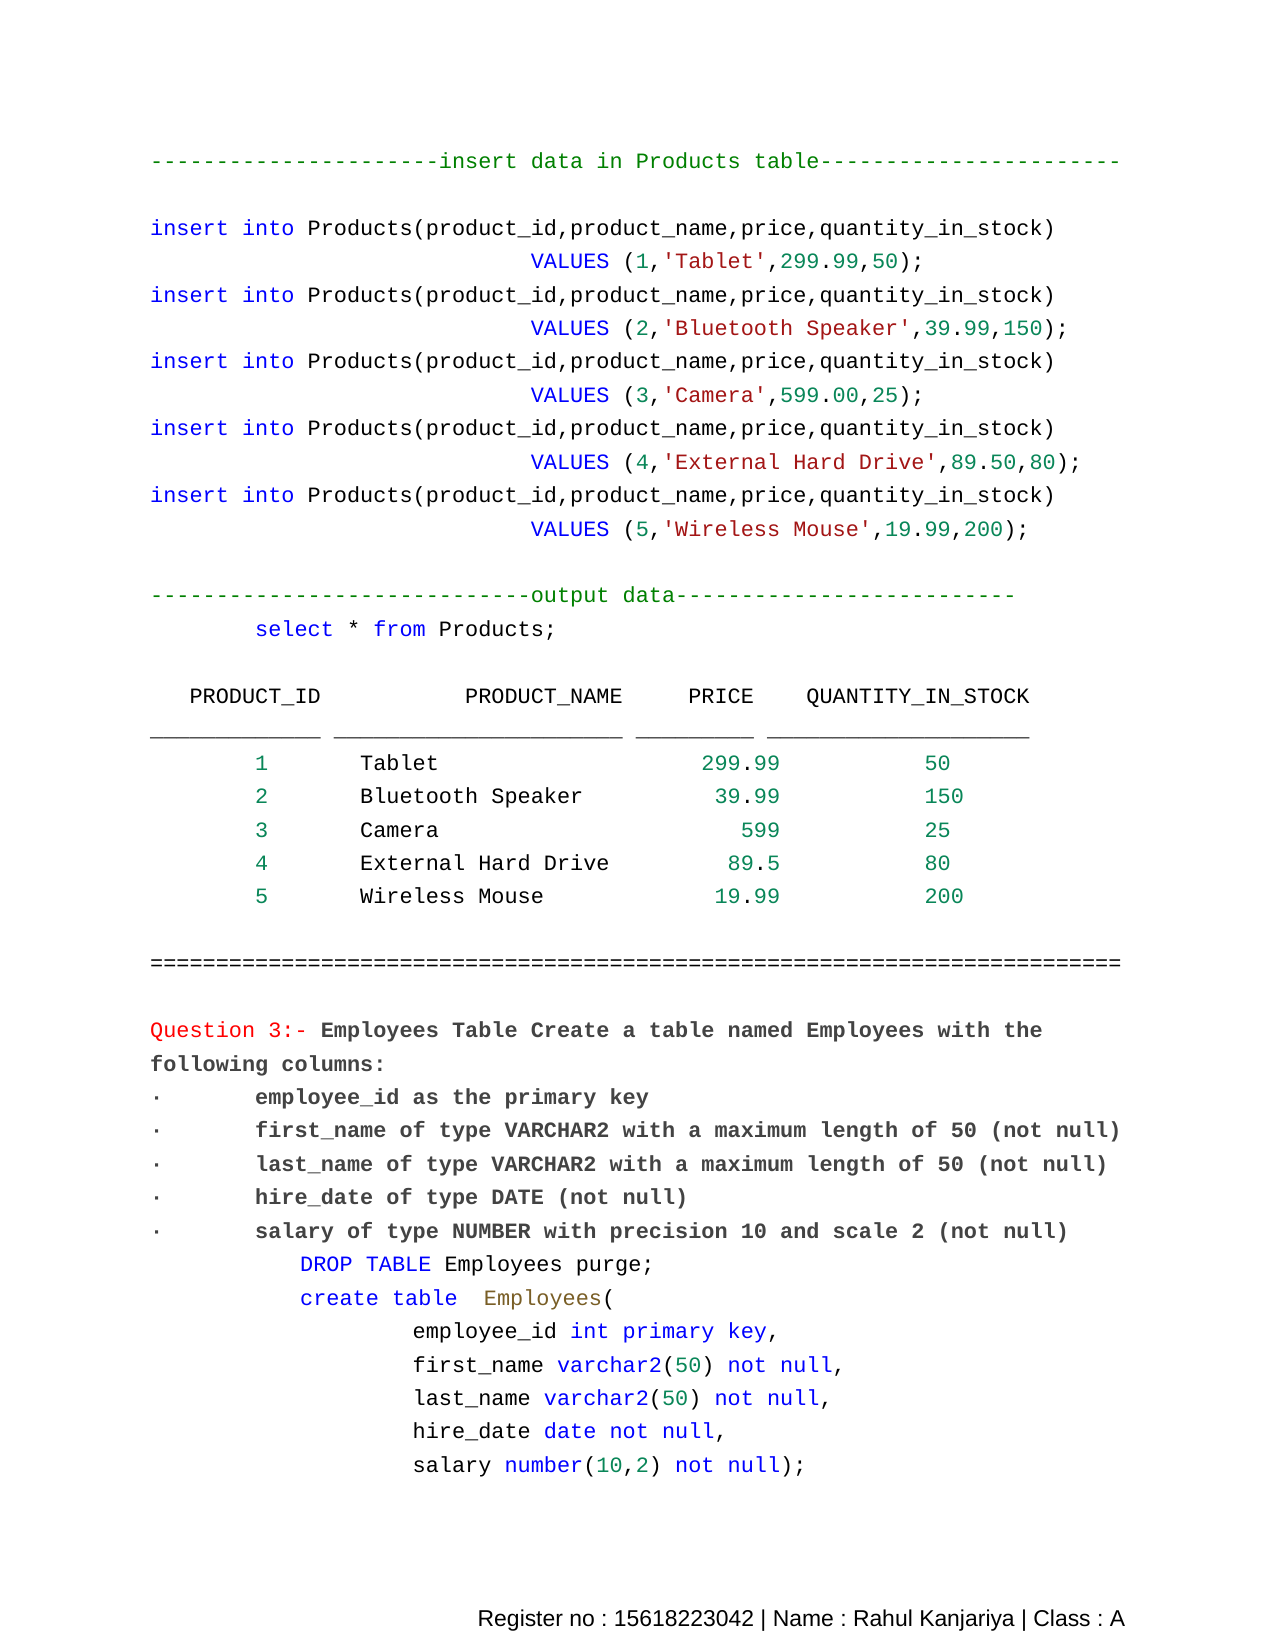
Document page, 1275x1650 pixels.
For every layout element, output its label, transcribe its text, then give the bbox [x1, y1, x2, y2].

text ========================================================================== [150, 952, 1125, 977]
text VALUES (2,'Bluetooth Speaker',39.99,150); [150, 317, 1125, 342]
text select * from Products; [150, 618, 1125, 643]
text · first_name of type VARCHAR2 with a maximum length of 50 (not null) [150, 1120, 1125, 1144]
text VALUES (4,'External Hard Drive',89.50,80); [150, 451, 1125, 476]
text 4 External Hard Drive 89.5 80 [150, 852, 1125, 877]
text 1 Tablet 299.99 50 [150, 752, 1125, 777]
text -----------------------------output data-------------------------- [150, 585, 1125, 609]
text insert into Products(product_id,product_name,price,quantity_in_stock) [150, 217, 1125, 242]
text DROP TABLE Employees purge; [225, 1253, 1125, 1278]
text VALUES (3,'Camera',599.00,25); [150, 384, 1125, 409]
text insert into Products(product_id,product_name,price,quantity_in_stock) [150, 417, 1125, 442]
text hire_date date not null, [150, 1421, 1125, 1445]
text · employee_id as the primary key [150, 1086, 1125, 1111]
text PRODUCT_ID PRODUCT_NAME PRICE QUANTITY_IN_STOCK [150, 685, 1125, 710]
text create table Employees( [225, 1287, 1125, 1312]
text 2 Bluetooth Speaker 39.99 150 [150, 785, 1125, 810]
text insert into Products(product_id,product_name,price,quantity_in_stock) [150, 351, 1125, 375]
text salary number(10,2) not null); [150, 1454, 1125, 1479]
text insert into Products(product_id,product_name,price,quantity_in_stock) [150, 484, 1125, 509]
text 3 Camera 599 25 [150, 819, 1125, 843]
text employee_id int primary key, [150, 1320, 1125, 1345]
text insert into Products(product_id,product_name,price,quantity_in_stock) [150, 284, 1125, 308]
text 5 Wireless Mouse 19.99 200 [150, 886, 1125, 910]
text VALUES (1,'Tablet',299.99,50); [150, 250, 1125, 275]
text VALUES (5,'Wireless Mouse',19.99,200); [150, 518, 1125, 543]
text ----------------------insert data in Products table----------------------- [150, 150, 1125, 175]
text · salary of type NUMBER with precision 10 and scale 2 (not null) [150, 1220, 1125, 1245]
text Question 3:- Employees Table Create a table named Employees with the following columns: [150, 1019, 1125, 1078]
text · hire_date of type DATE (not null) [150, 1187, 1125, 1211]
text first_name varchar2(50) not null, [150, 1354, 1125, 1378]
text last_name varchar2(50) not null, [150, 1387, 1125, 1412]
text · last_name of type VARCHAR2 with a maximum length of 50 (not null) [150, 1153, 1125, 1178]
text _____________ ______________________ _________ ____________________ [150, 718, 1125, 743]
